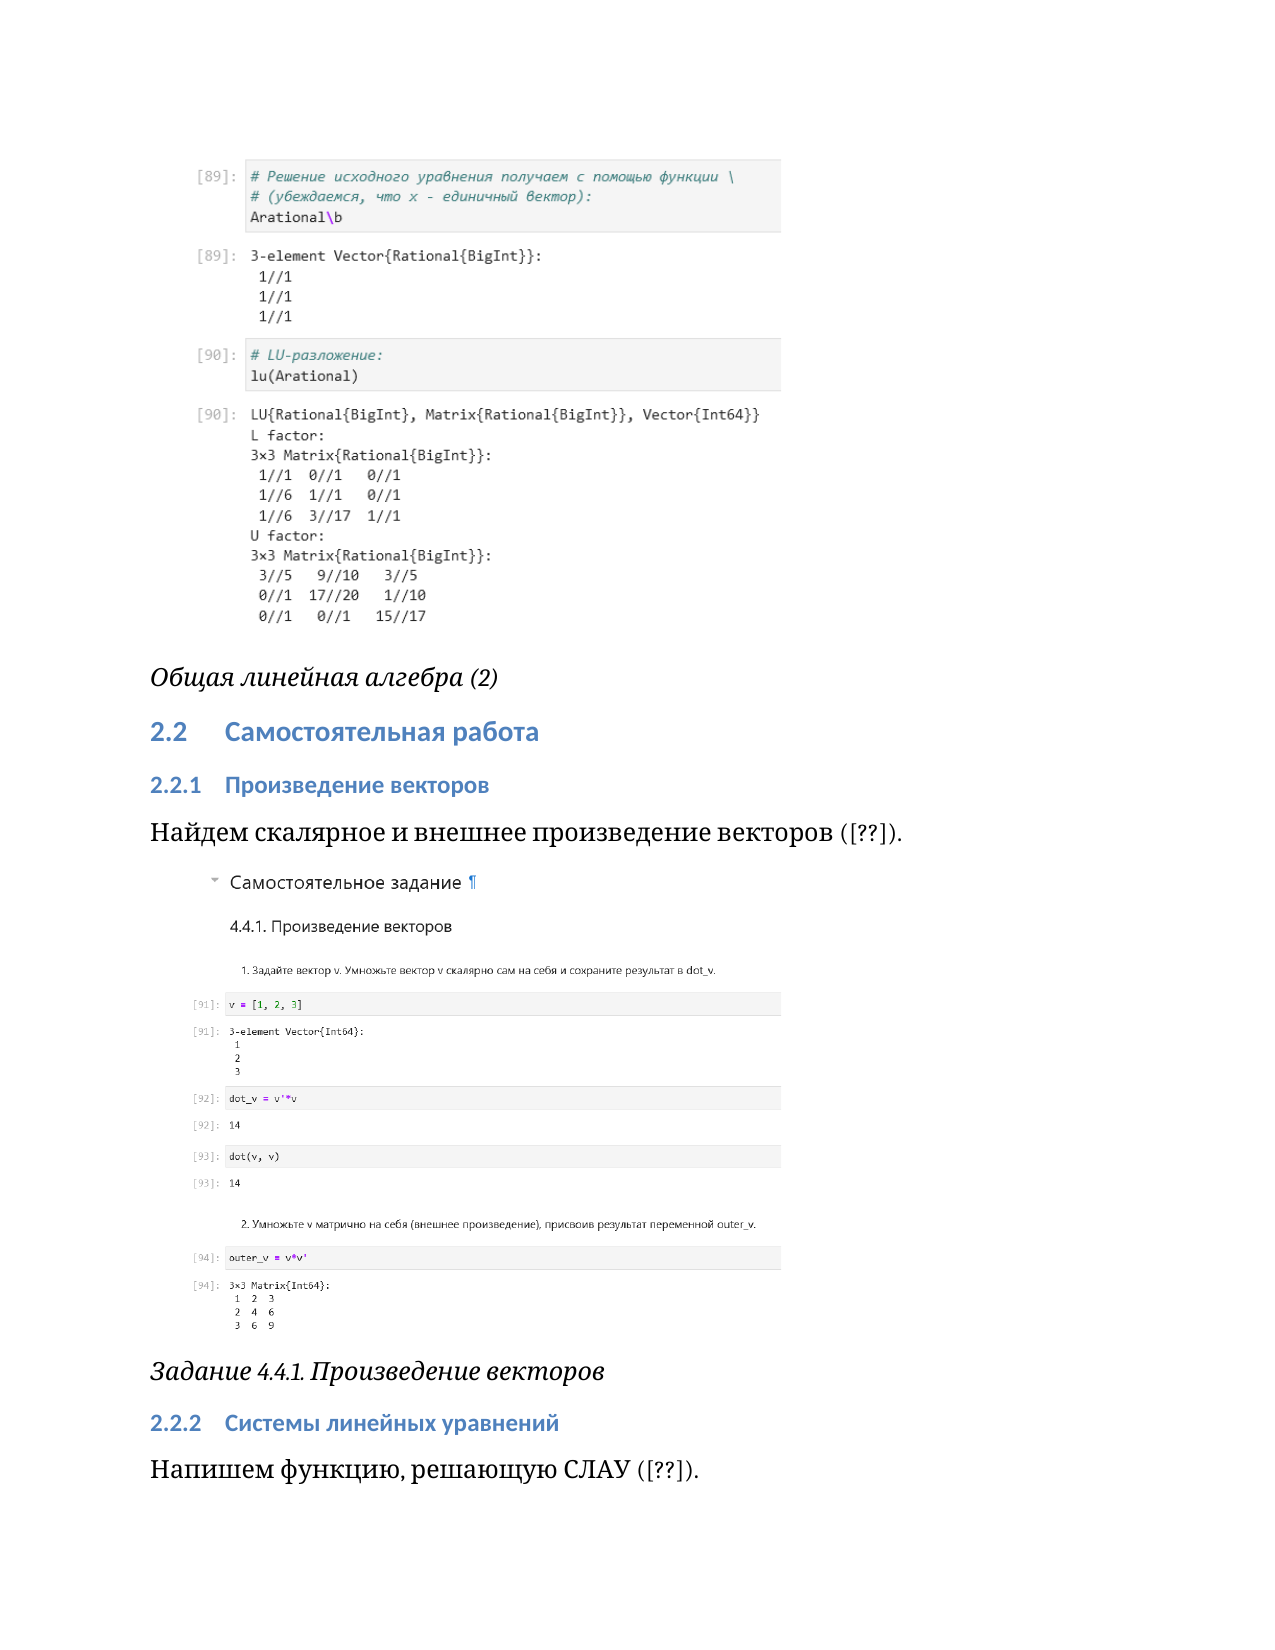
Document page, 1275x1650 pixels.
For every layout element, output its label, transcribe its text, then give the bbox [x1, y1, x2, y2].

subtitle 2.2.2 Системы линейных уравнений [150, 1407, 1125, 1438]
subtitle 2.2.1 Произведение векторов [150, 769, 1125, 800]
text Общая линейная алгебра (2) [150, 663, 1125, 692]
picture [168, 150, 782, 643]
text Найдем скалярное и внешнее произведение векторов ([??]). [150, 819, 1125, 848]
text Напишем функцию, решающую СЛАУ ([??]). [150, 1456, 1125, 1485]
subtitle 2.2 Самостоятельная работа [150, 713, 1125, 749]
picture [168, 866, 782, 1337]
text Задание 4.4.1. Произведение векторов [150, 1357, 1125, 1386]
